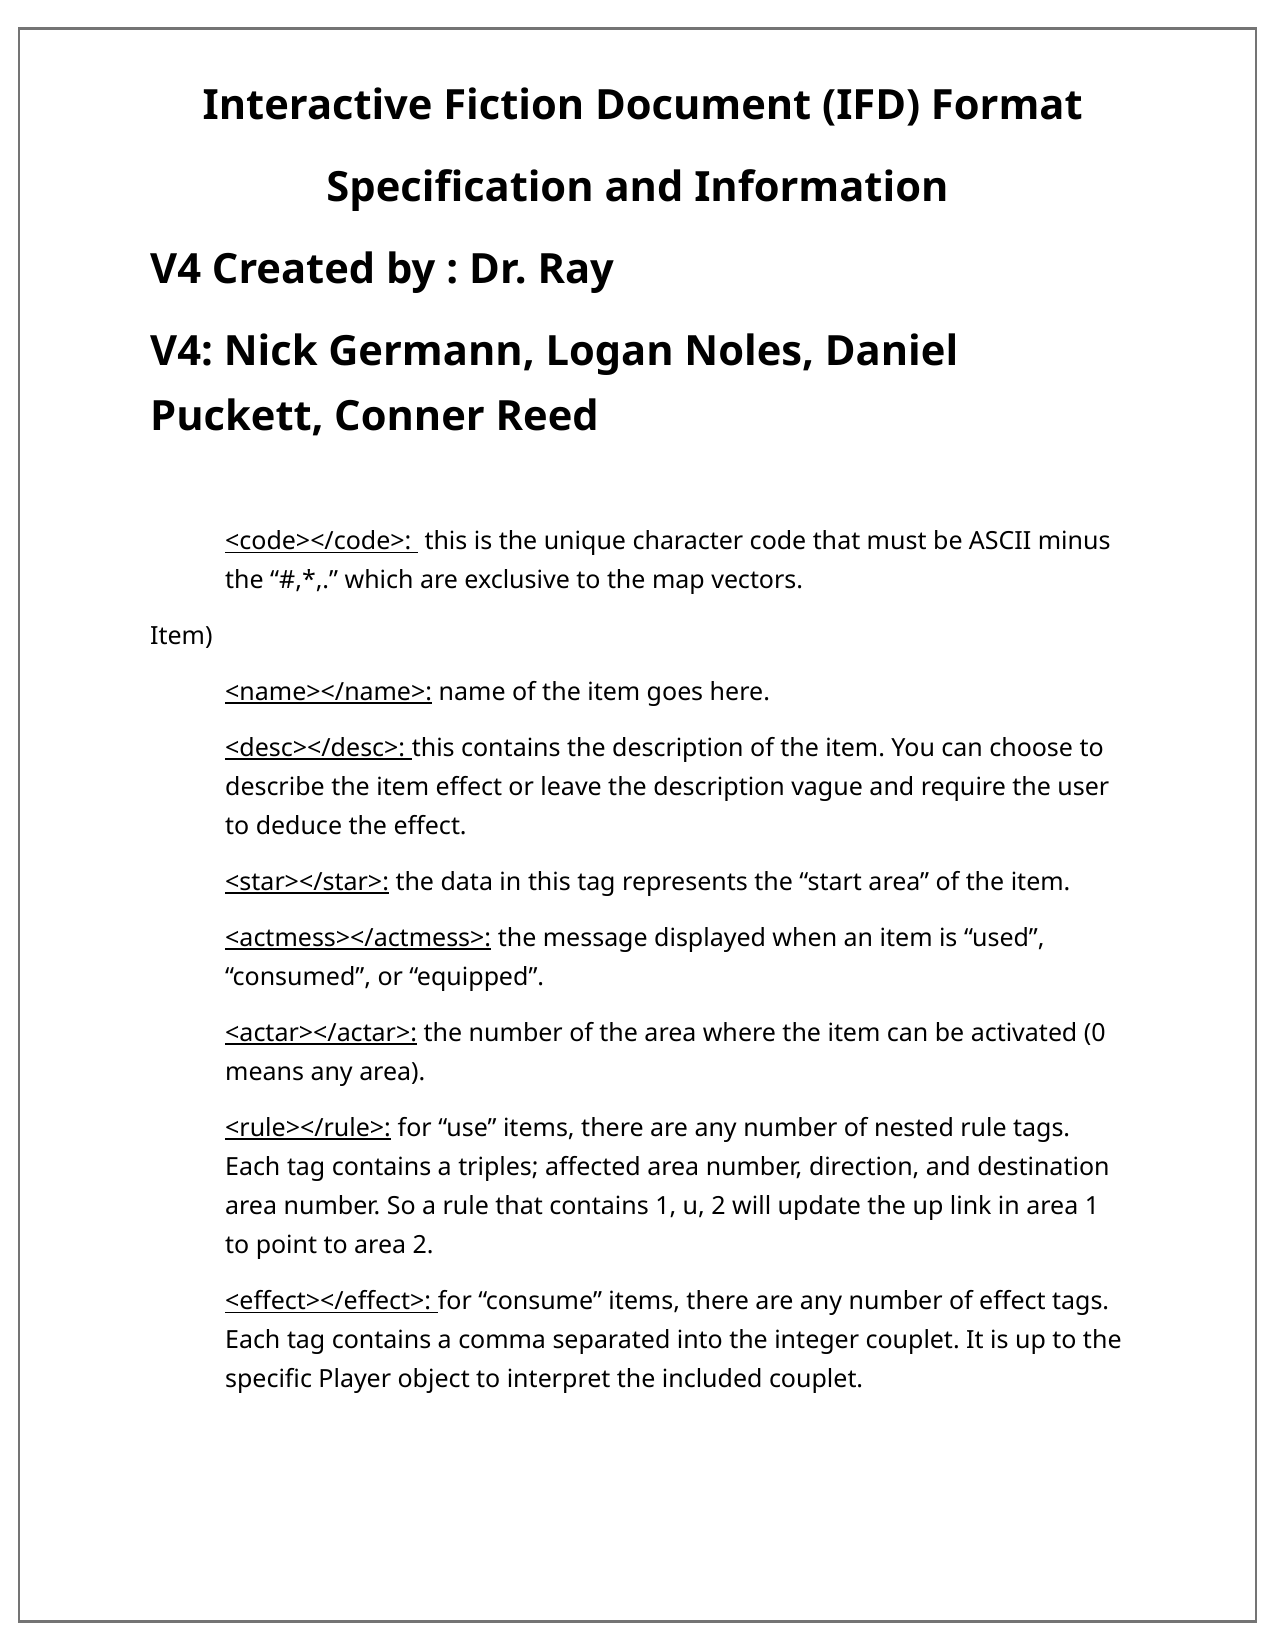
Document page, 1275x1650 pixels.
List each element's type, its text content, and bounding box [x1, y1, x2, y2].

text <effect></effect>: for “consume” items, there are any number of effect tags. Each tag contains a comma separated into the integer couplet. It is up to the specific Player object to interpret the included couplet. [225, 1283, 1125, 1395]
text <rule></rule>: for “use” items, there are any number of nested rule tags. Each tag contains a triples; affected area number, direction, and destination area number. So a rule that contains 1, u, 2 will update the up link in area 1 to point to area 2. [225, 1109, 1125, 1261]
text <desc></desc>: this contains the description of the item. You can choose to describe the item effect or leave the description vague and require the user to deduce the effect. [225, 729, 1125, 842]
text <actar></actar>: the number of the area where the item can be activated (0 means any area). [225, 1014, 1125, 1088]
text <code></code>: this is the unique character code that must be ASCII minus the “#,*,.” which are exclusive to the map vectors. [225, 523, 1125, 596]
text <star></star>: the data in this tag represents the “start area” of the item. [225, 863, 1125, 898]
text <name></name>: name of the item goes here. [150, 673, 1125, 708]
text <actmess></actmess>: the message displayed when an item is “used”, “consumed”, or “equipped”. [225, 919, 1125, 993]
text Item) [150, 618, 1125, 652]
